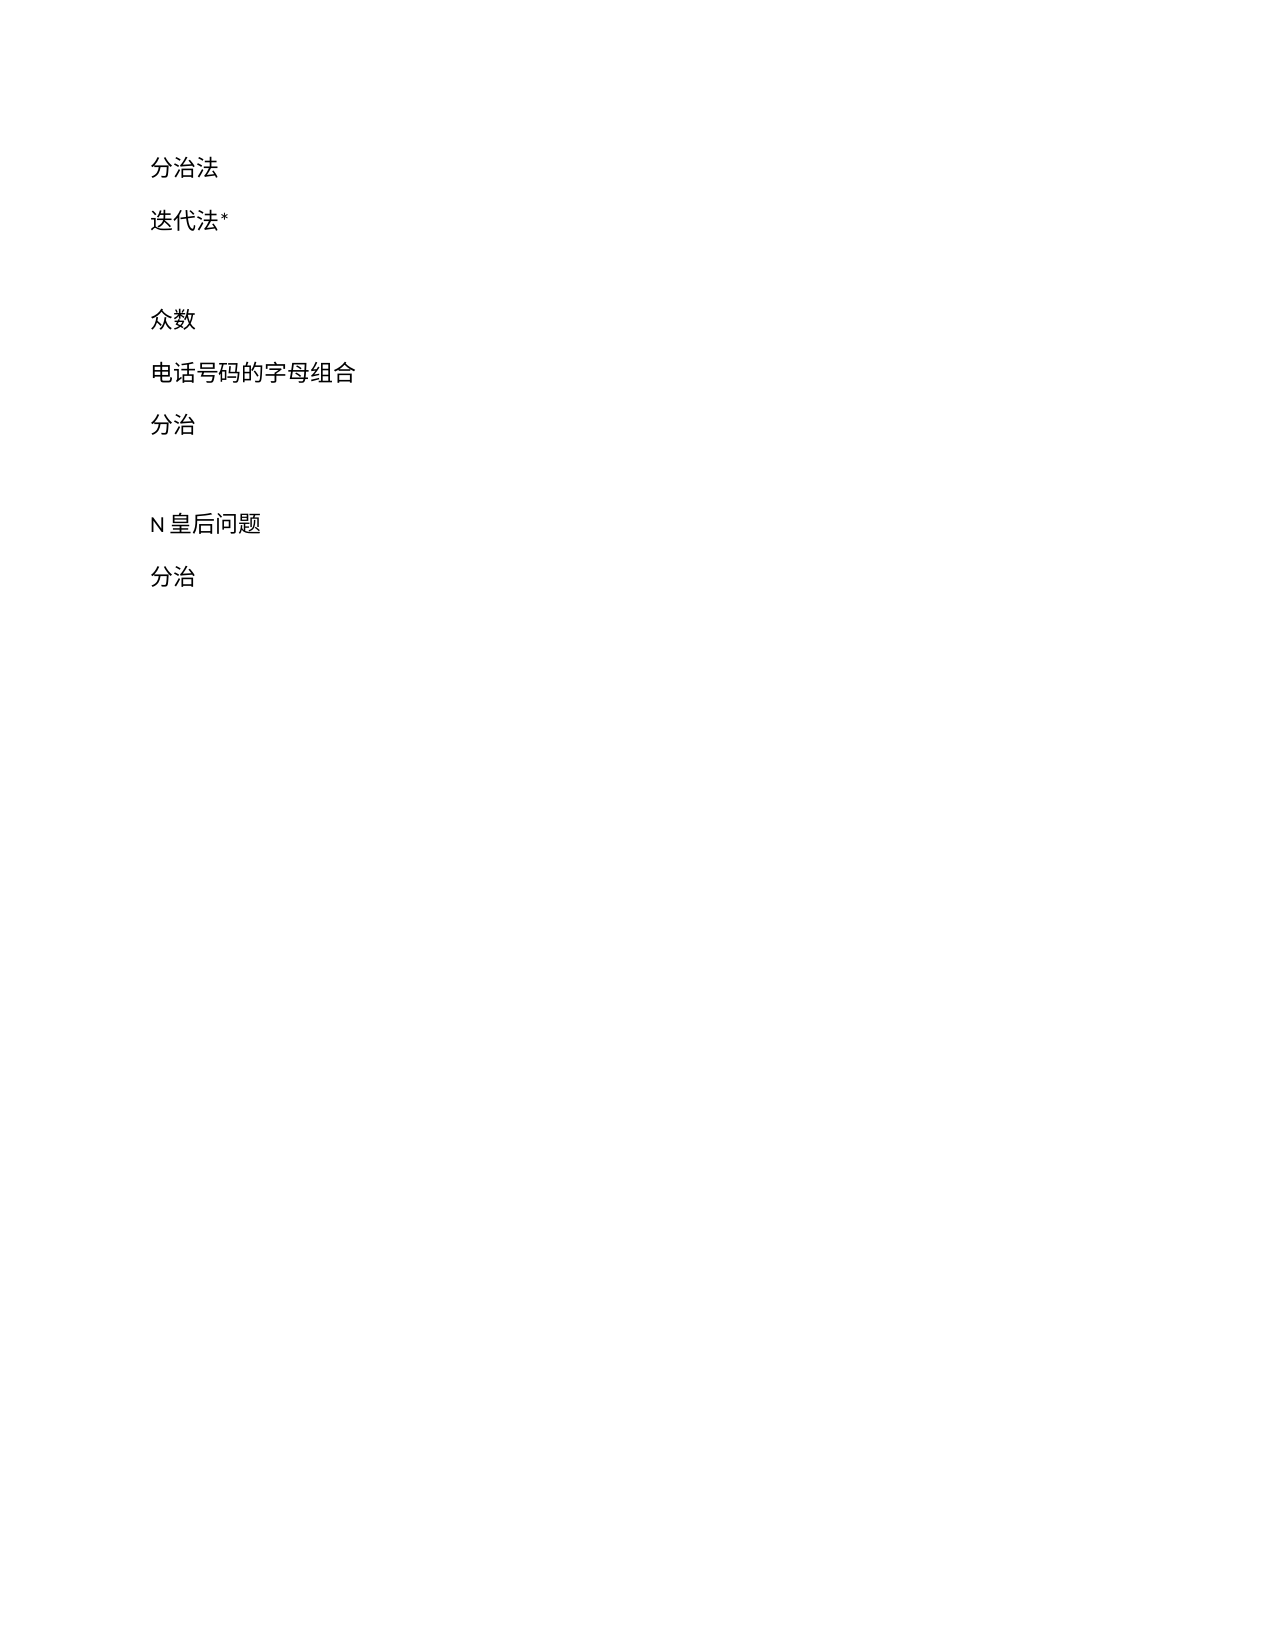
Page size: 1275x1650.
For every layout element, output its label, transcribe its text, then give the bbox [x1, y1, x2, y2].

text 分治法 [150, 150, 1125, 183]
text 迭代法* [150, 202, 1125, 236]
text 分治 [150, 559, 1125, 592]
text N皇后问题 [150, 506, 1125, 539]
text 电话号码的字母组合 [150, 354, 1125, 388]
text 众数 [150, 302, 1125, 335]
text 分治 [150, 407, 1125, 440]
